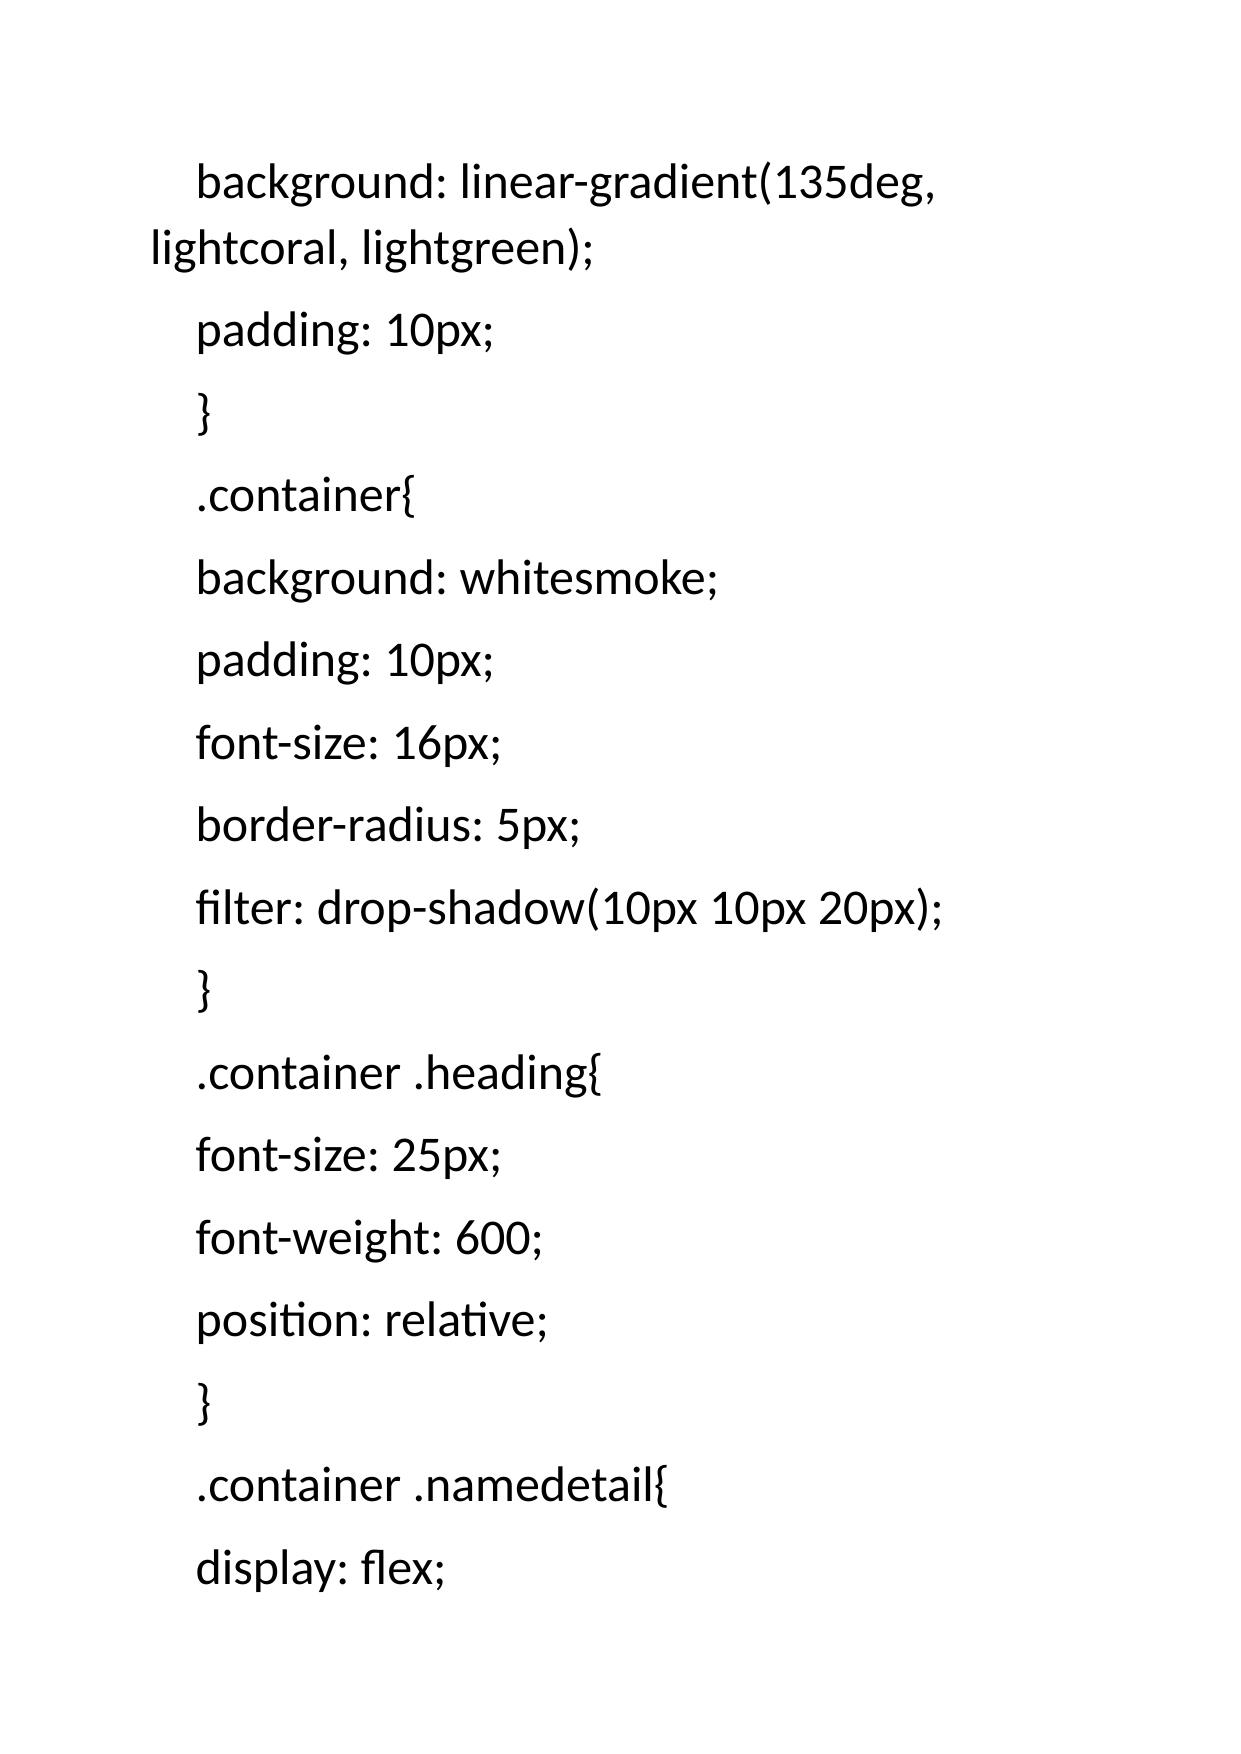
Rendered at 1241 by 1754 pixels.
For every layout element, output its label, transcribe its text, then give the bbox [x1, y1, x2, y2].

text .container .namedetail{ [150, 1453, 1090, 1514]
text padding: 10px; [150, 628, 1090, 689]
text padding: 10px; [150, 298, 1090, 359]
text } [150, 1371, 1090, 1432]
text background: linear-gradient(135deg, lightcoral, lightgreen); [150, 150, 1090, 277]
text position: relative; [150, 1288, 1090, 1349]
text display: flex; [150, 1536, 1090, 1597]
text } [150, 381, 1090, 442]
text .container{ [150, 463, 1090, 524]
text filter: drop-shadow(10px 10px 20px); [150, 876, 1090, 937]
text .container .heading{ [150, 1041, 1090, 1102]
text background: whitesmoke; [150, 546, 1090, 607]
text font-size: 25px; [150, 1123, 1090, 1184]
text } [150, 958, 1090, 1019]
text font-weight: 600; [150, 1206, 1090, 1267]
text font-size: 16px; [150, 711, 1090, 772]
text border-radius: 5px; [150, 793, 1090, 854]
